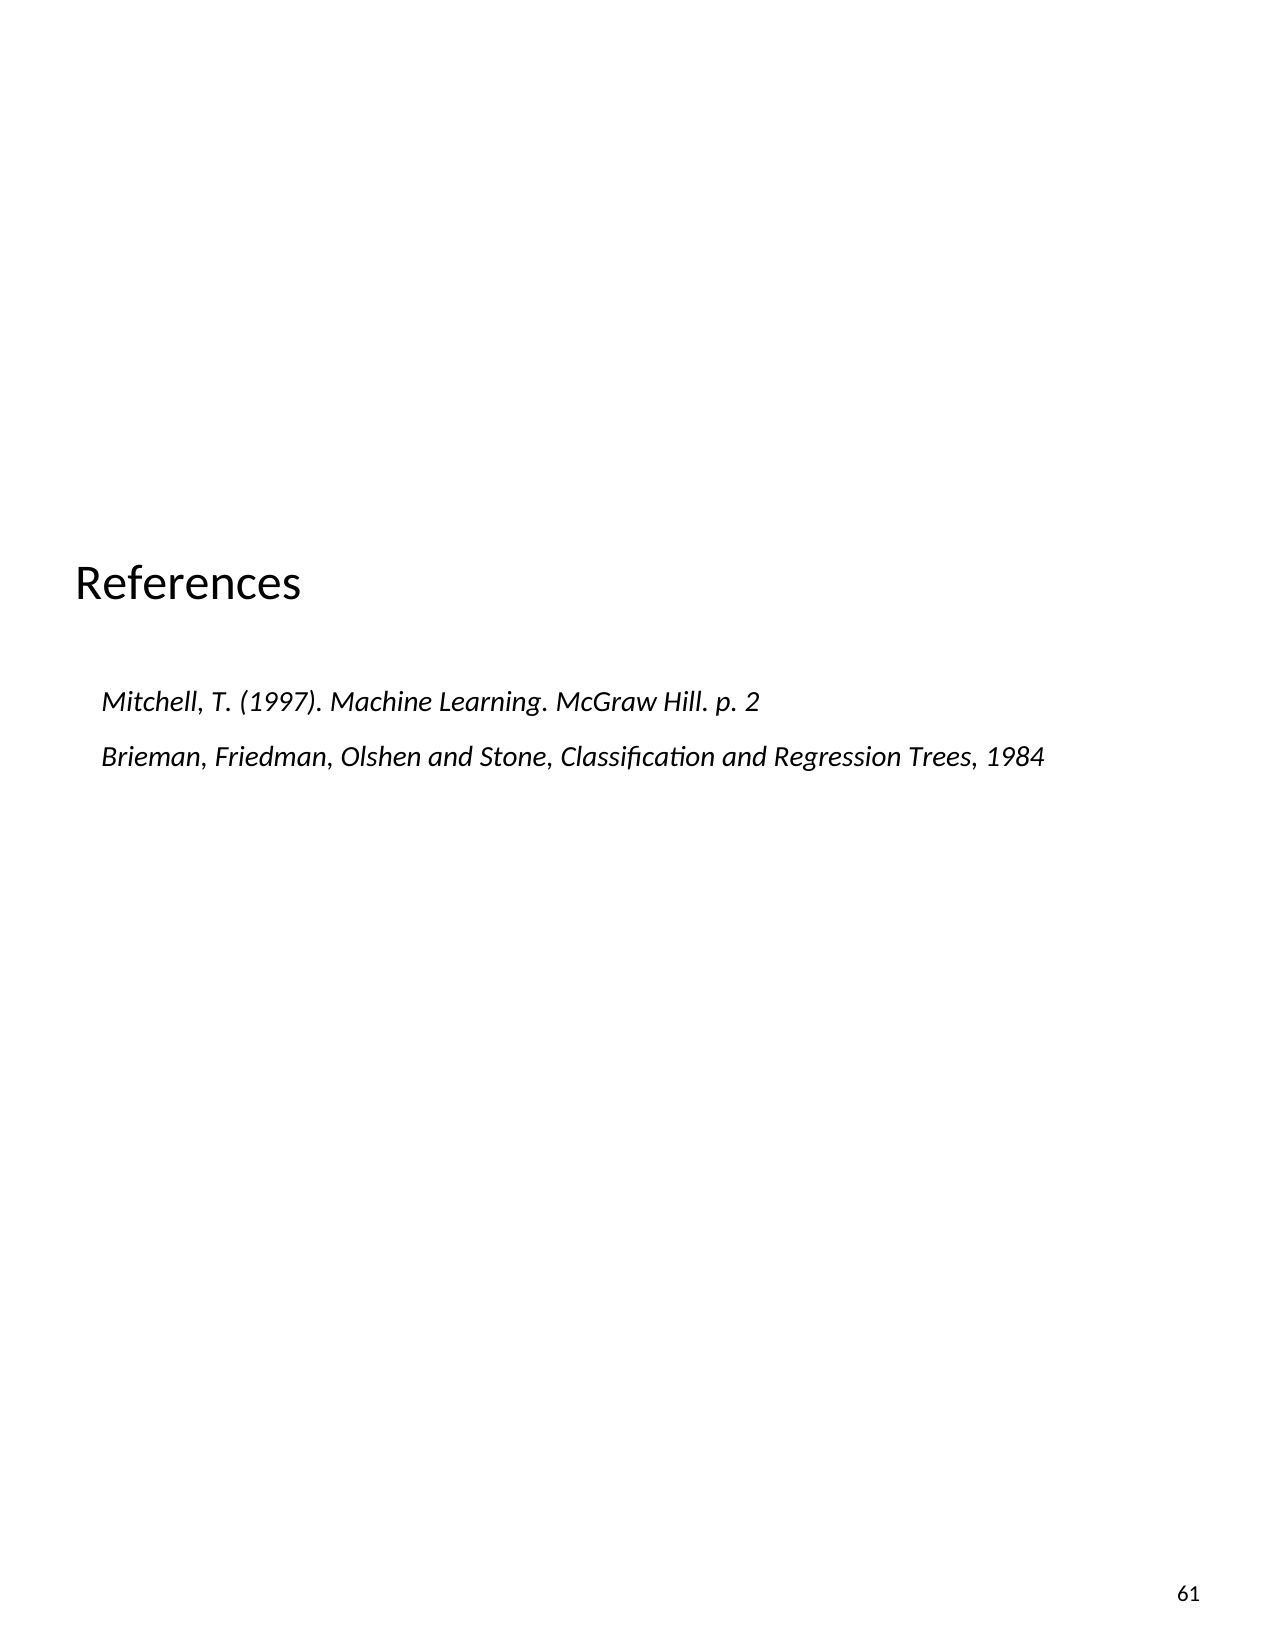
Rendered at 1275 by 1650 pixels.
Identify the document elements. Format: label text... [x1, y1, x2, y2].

text References [75, 551, 1200, 612]
text Mitchell, T. (1997). Machine Learning. McGraw Hill. p. 2 [75, 683, 1200, 719]
text Brieman, Friedman, Olshen and Stone, Classification and Regression Trees, 1984 [75, 738, 1200, 774]
